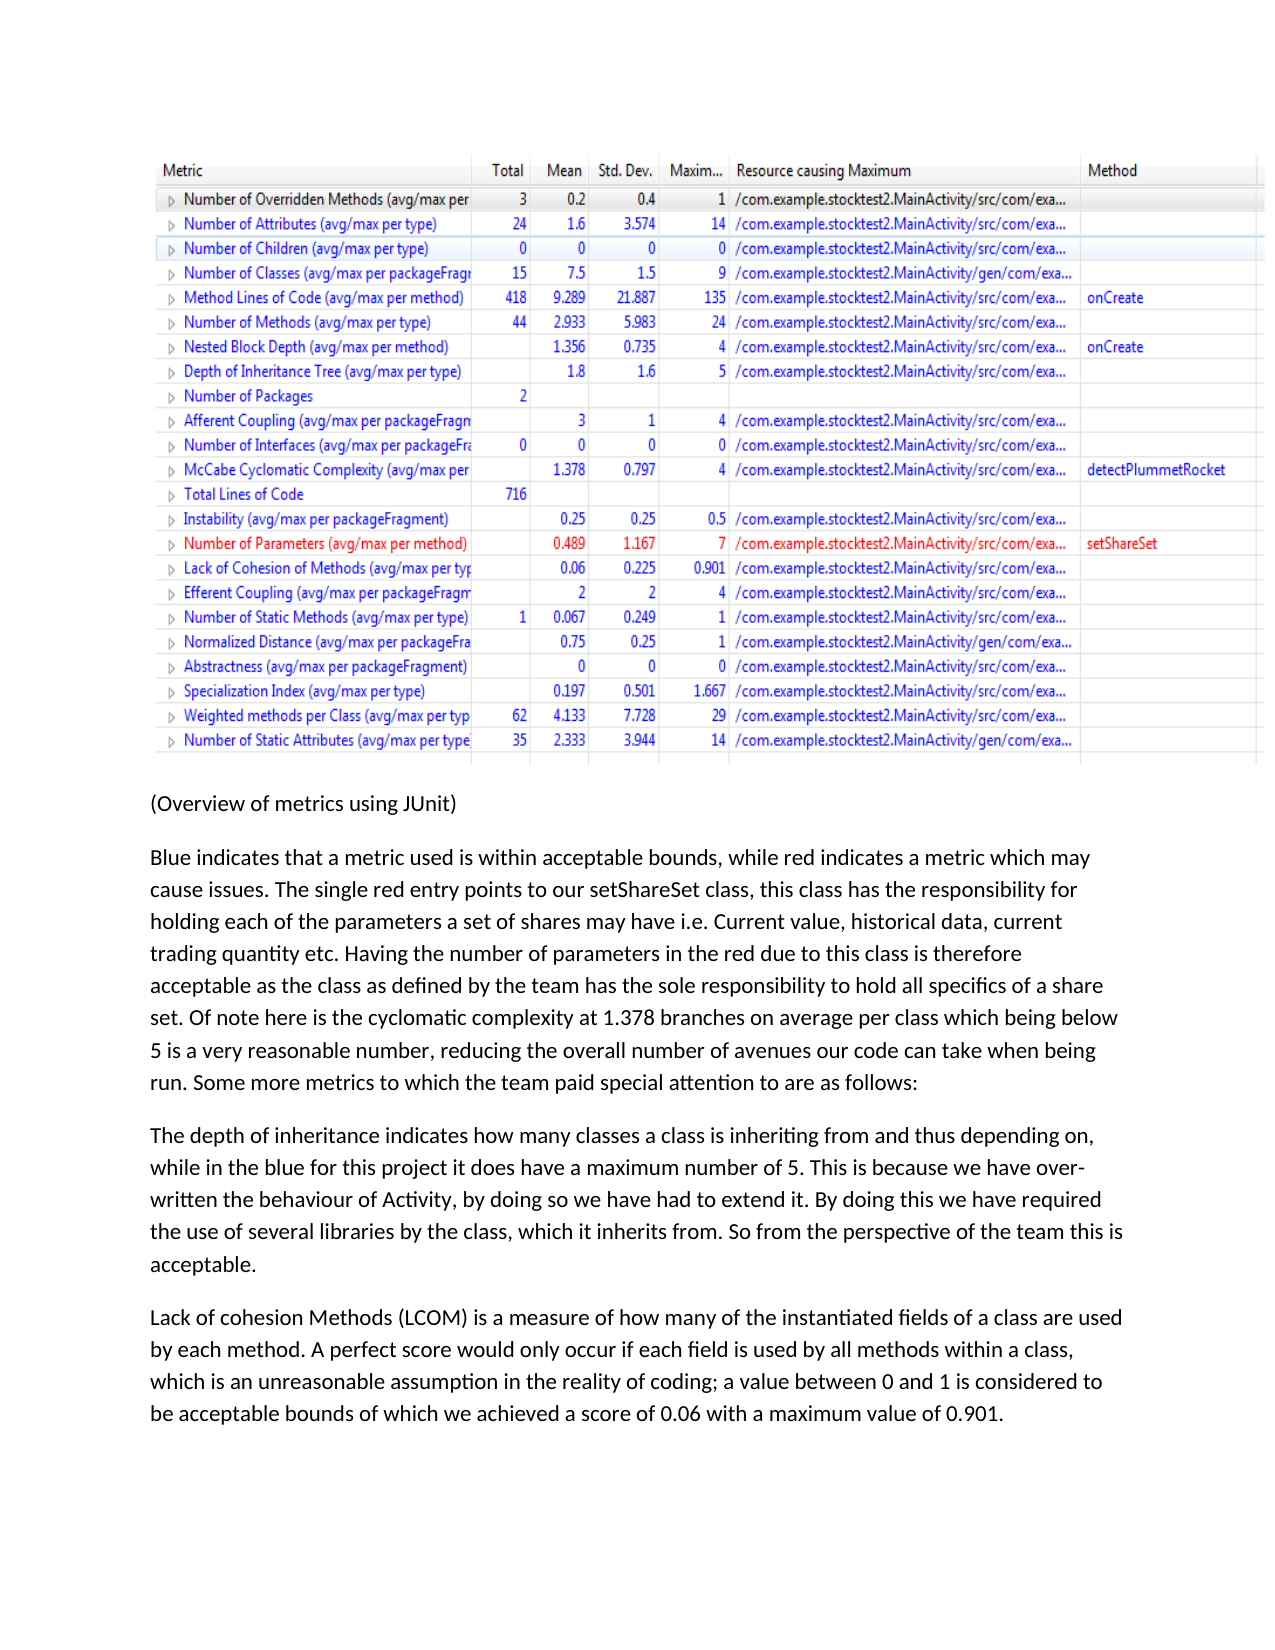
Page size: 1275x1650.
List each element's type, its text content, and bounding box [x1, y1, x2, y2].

text Lack of cohesion Methods (LCOM) is a measure of how many of the instantiated fields of a class are used by each method. A perfect score would only occur if each field is used by all methods within a class, which is an unreasonable assumption in the reality of coding; a value between 0 and 1 is considered to be acceptable bounds of which we achieved a score of 0.06 with a maximum value of 0.901. [150, 1303, 1125, 1427]
picture [150, 150, 1265, 765]
text Blue indicates that a metric used is within acceptable bounds, while red indicates a metric which may cause issues. The single red entry points to our setShareSet class, this class has the responsibility for holding each of the parameters a set of shares may have i.e. Current value, historical data, current trading quantity etc. Having the number of parameters in the red due to this class is therefore acceptable as the class as defined by the team has the sole responsibility to hold all specifics of a share set. Of note here is the cyclomatic complexity at 1.378 branches on average per class which being below 5 is a very reasonable number, reducing the overall number of avenues our code can take when being run. Some more metrics to which the team paid special attention to are as follows: [150, 843, 1125, 1096]
text (Overview of metrics using JUnit) [150, 789, 1125, 818]
text The depth of inheritance indicates how many classes a class is inheriting from and thus depending on, while in the blue for this project it does have a maximum number of 5. This is because we have over-written the behaviour of Activity, by doing so we have had to extend it. By doing this we have required the use of several libraries by the class, which it inherits from. So from the perspective of the team this is acceptable. [150, 1121, 1125, 1278]
